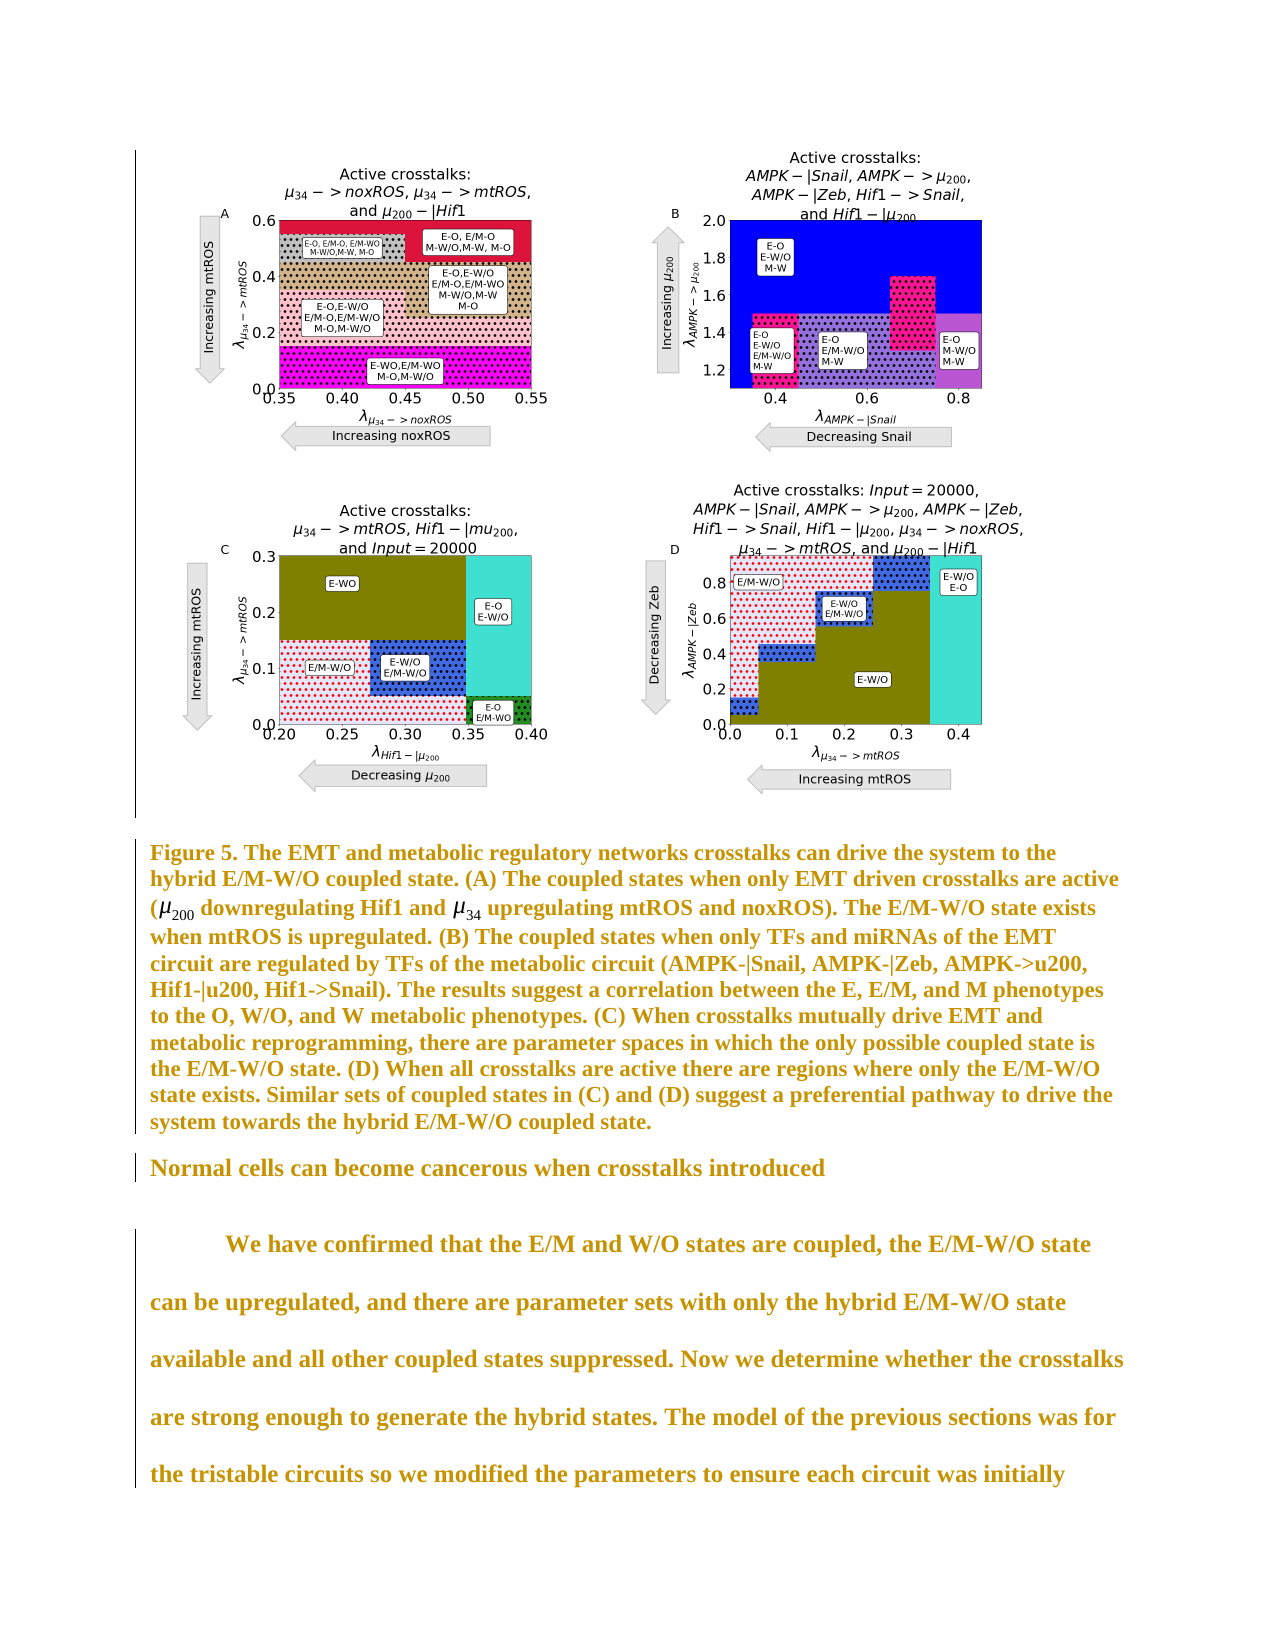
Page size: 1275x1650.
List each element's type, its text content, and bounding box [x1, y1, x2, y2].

text Normal cells can become cancerous when crosstalks introduced [150, 1153, 1125, 1182]
text Figure 5. The EMT and metabolic regulatory networks crosstalks can drive the system to the hybrid E/M-W/O coupled state. (A) The coupled states when only EMT driven crosstalks are active ( downregulating Hif1 and upregulating mtROS and noxROS). The E/M-W/O state exists when mtROS is upregulated. (B) The coupled states when only TFs and miRNAs of the EMT circuit are regulated by TFs of the metabolic circuit (AMPK-|Snail, AMPK-|Zeb, AMPK->u200, Hif1-|u200, Hif1->Snail). The results suggest a correlation between the E, E/M, and M phenotypes to the O, W/O, and W metabolic phenotypes. (C) When crosstalks mutually drive EMT and metabolic reprogramming, there are parameter spaces in which the only possible coupled state is the E/M-W/O state. (D) When all crosstalks are active there are regions where only the E/M-W/O state exists. Similar sets of coupled states in (C) and (D) suggest a preferential pathway to drive the system towards the hybrid E/M-W/O coupled state. [150, 839, 1125, 1134]
picture [150, 150, 1025, 819]
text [150, 1229, 1125, 1488]
